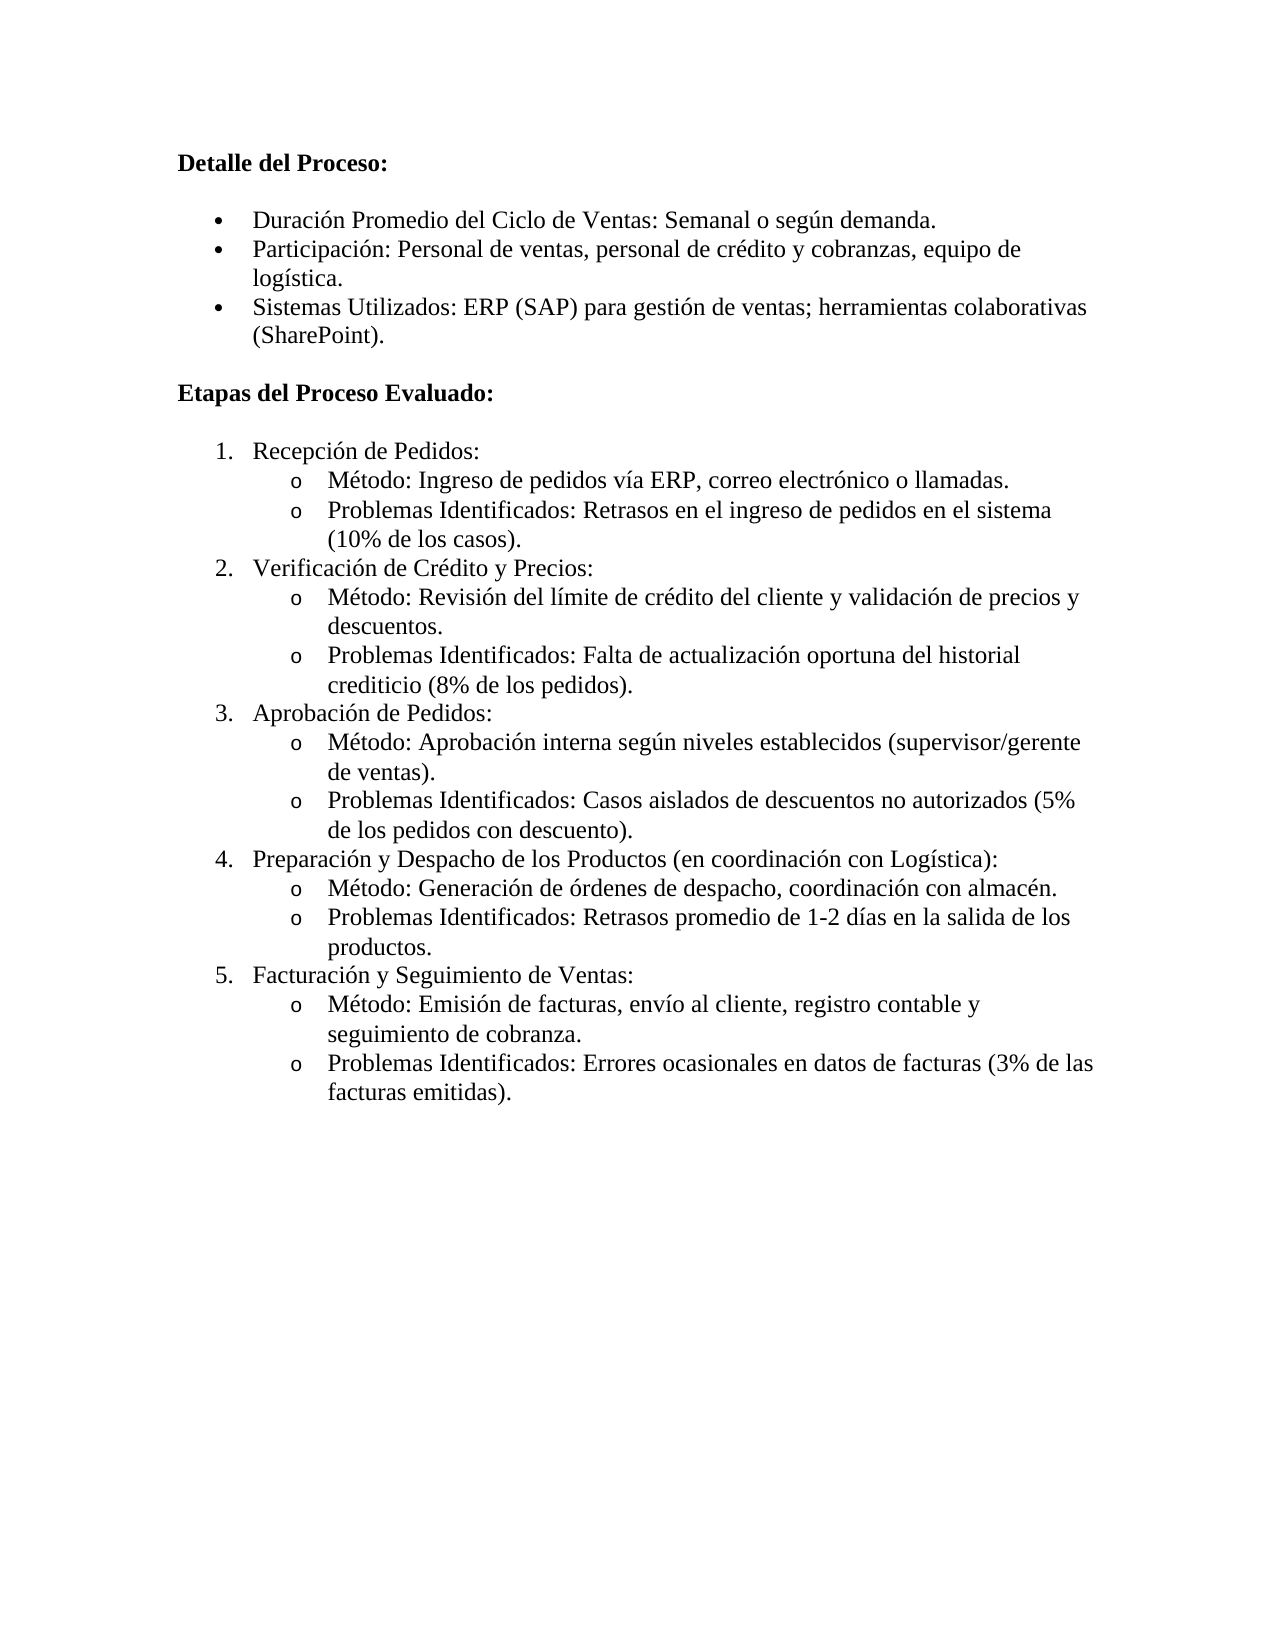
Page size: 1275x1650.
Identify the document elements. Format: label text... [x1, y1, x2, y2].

list Método: Ingreso de pedidos vía ERP, correo electrónico o llamadas. [290, 465, 1098, 495]
text Etapas del Proceso Evaluado: [177, 378, 1098, 407]
list Problemas Identificados: Errores ocasionales en datos de facturas (3% de las facturas emitidas). [290, 1048, 1098, 1106]
list Recepción de Pedidos: [215, 436, 1098, 465]
list Problemas Identificados: Retrasos en el ingreso de pedidos en el sistema (10% de los casos). [290, 495, 1098, 553]
list Aprobación de Pedidos: [215, 698, 1098, 727]
list Método: Aprobación interna según niveles establecidos (supervisor/gerente de ventas). [290, 727, 1098, 786]
list Facturación y Seguimiento de Ventas: [215, 961, 1098, 989]
list Preparación y Despacho de los Productos (en coordinación con Logística): [215, 844, 1098, 873]
list Problemas Identificados: Retrasos promedio de 1-2 días en la salida de los productos. [290, 902, 1098, 961]
list Método: Generación de órdenes de despacho, coordinación con almacén. [290, 873, 1098, 902]
list Participación: Personal de ventas, personal de crédito y cobranzas, equipo de logística. [215, 234, 1098, 292]
list Duración Promedio del Ciclo de Ventas: Semanal o según demanda. [215, 206, 1098, 234]
list Problemas Identificados: Casos aislados de descuentos no autorizados (5% de los pedidos con descuento). [290, 786, 1098, 844]
list Problemas Identificados: Falta de actualización oportuna del historial crediticio (8% de los pedidos). [290, 640, 1098, 698]
list Método: Revisión del límite de crédito del cliente y validación de precios y descuentos. [290, 582, 1098, 640]
list Método: Emisión de facturas, envío al cliente, registro contable y seguimiento de cobranza. [290, 989, 1098, 1048]
list Sistemas Utilizados: ERP (SAP) para gestión de ventas; herramientas colaborativas (SharePoint). [215, 292, 1098, 349]
text Detalle del Proceso: [177, 148, 1098, 176]
list Verificación de Crédito y Precios: [215, 553, 1098, 582]
